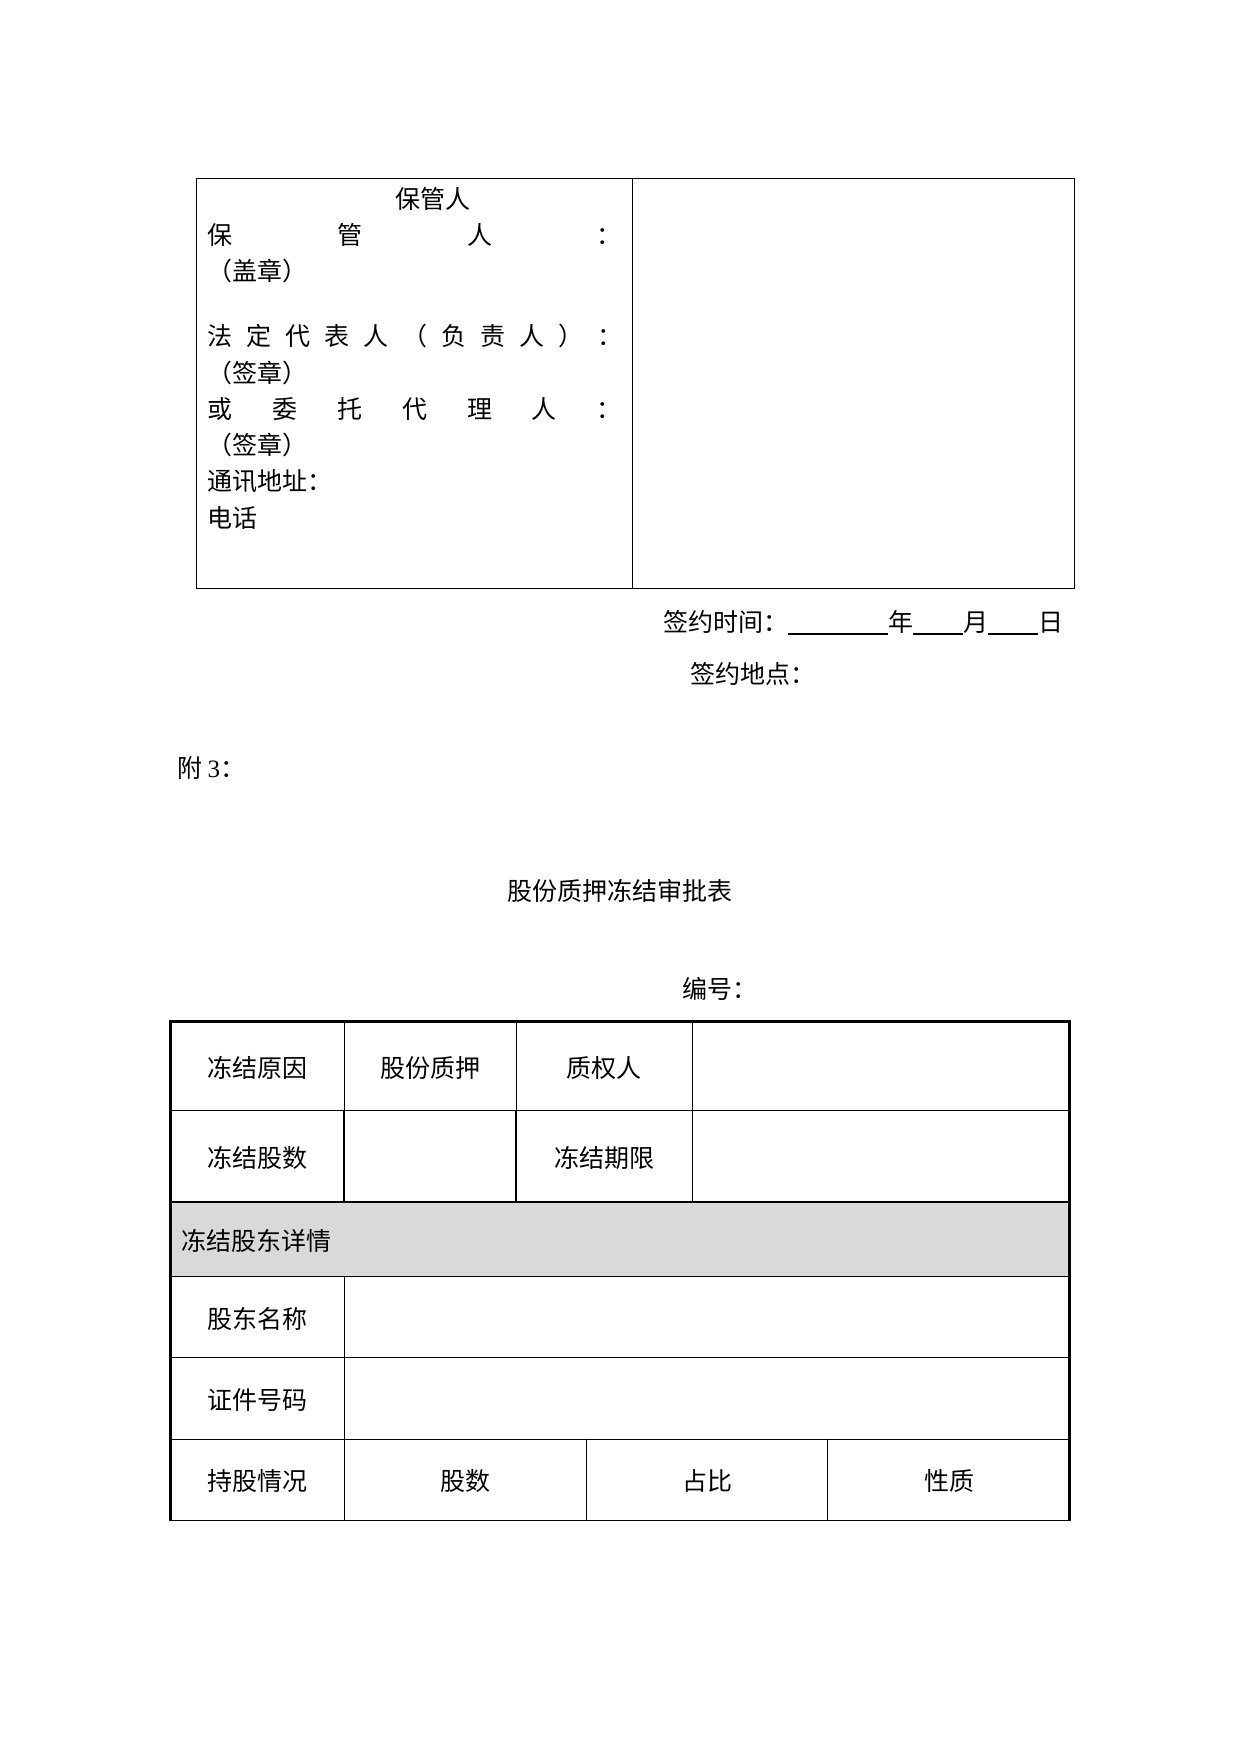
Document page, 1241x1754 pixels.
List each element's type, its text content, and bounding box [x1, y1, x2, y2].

table_cell 冻结期限 [517, 1111, 692, 1201]
table_header 冻结原因 [172, 1023, 344, 1110]
table_cell [693, 1111, 1068, 1201]
table_cell 保管人 保管人： （盖章） 法定代表人（负责人）： （签章） 或委托代理人： （签章） 通讯地址： 电话 [197, 179, 632, 588]
table_cell [633, 179, 1074, 588]
table_header 股份质押 [345, 1023, 516, 1110]
table_cell 冻结股东详情 [172, 1203, 1068, 1276]
table_cell 持股情况 [172, 1440, 344, 1520]
table_cell 股东名称 [172, 1277, 344, 1357]
table_cell 证件号码 [172, 1358, 344, 1438]
table_cell 占比 [587, 1440, 827, 1520]
text 签约时间： 年 月 日 [177, 589, 1063, 641]
table_cell 冻结股数 [172, 1111, 343, 1201]
table_cell [345, 1111, 515, 1201]
text 签约地点： [177, 641, 1049, 693]
table_cell [345, 1358, 1068, 1438]
text 附3： [177, 746, 1063, 785]
text 编号： [177, 955, 1063, 1020]
table_cell 股数 [345, 1440, 586, 1520]
table_cell [345, 1277, 1068, 1357]
text 股份质押冻结审批表 [177, 857, 1063, 922]
table_header 质权人 [517, 1023, 692, 1110]
table_header [693, 1023, 1068, 1110]
table_cell 性质 [828, 1440, 1068, 1520]
